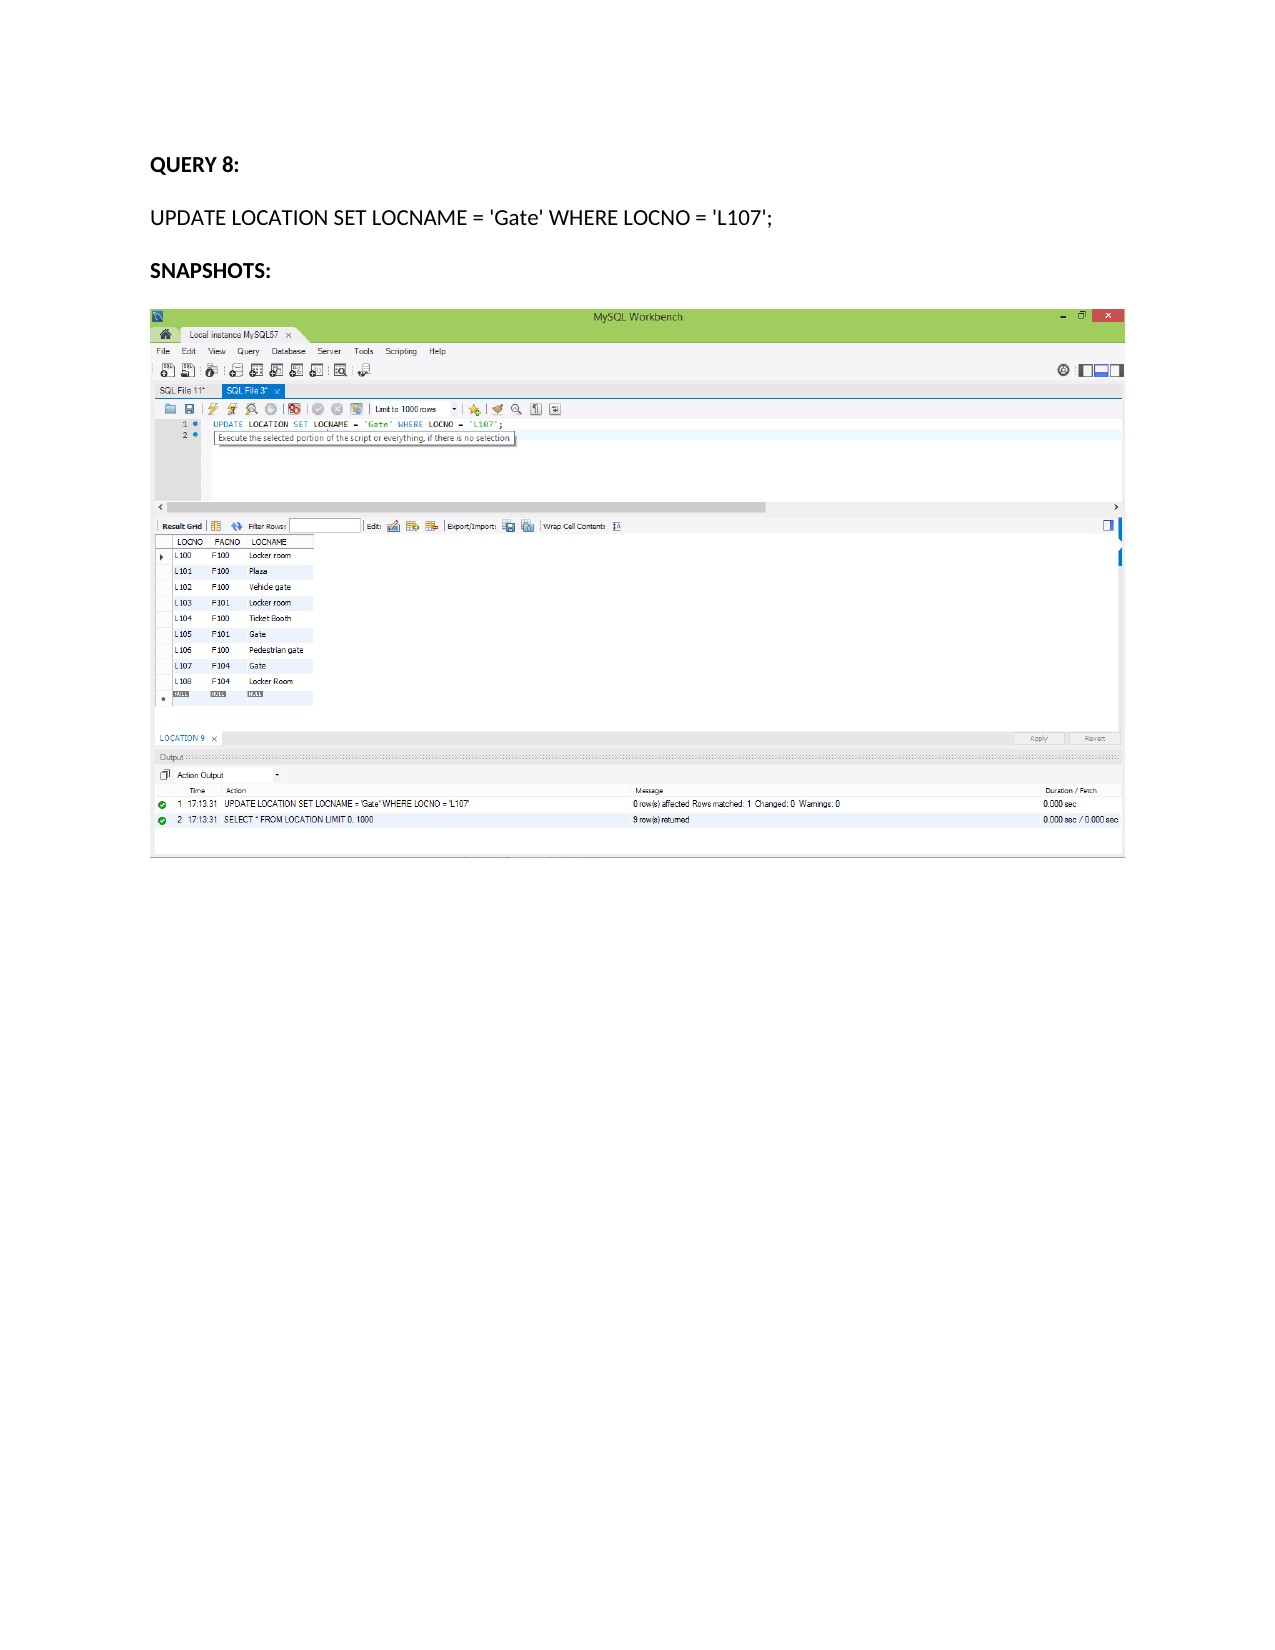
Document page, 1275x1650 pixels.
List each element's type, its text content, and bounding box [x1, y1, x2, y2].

text UPDATE LOCATION SET LOCNAME = 'Gate' WHERE LOCNO = 'L107'; [150, 203, 1125, 231]
picture [150, 309, 1125, 858]
text QUERY 8: [150, 150, 1125, 178]
text SNAPSHOTS: [150, 256, 1125, 284]
